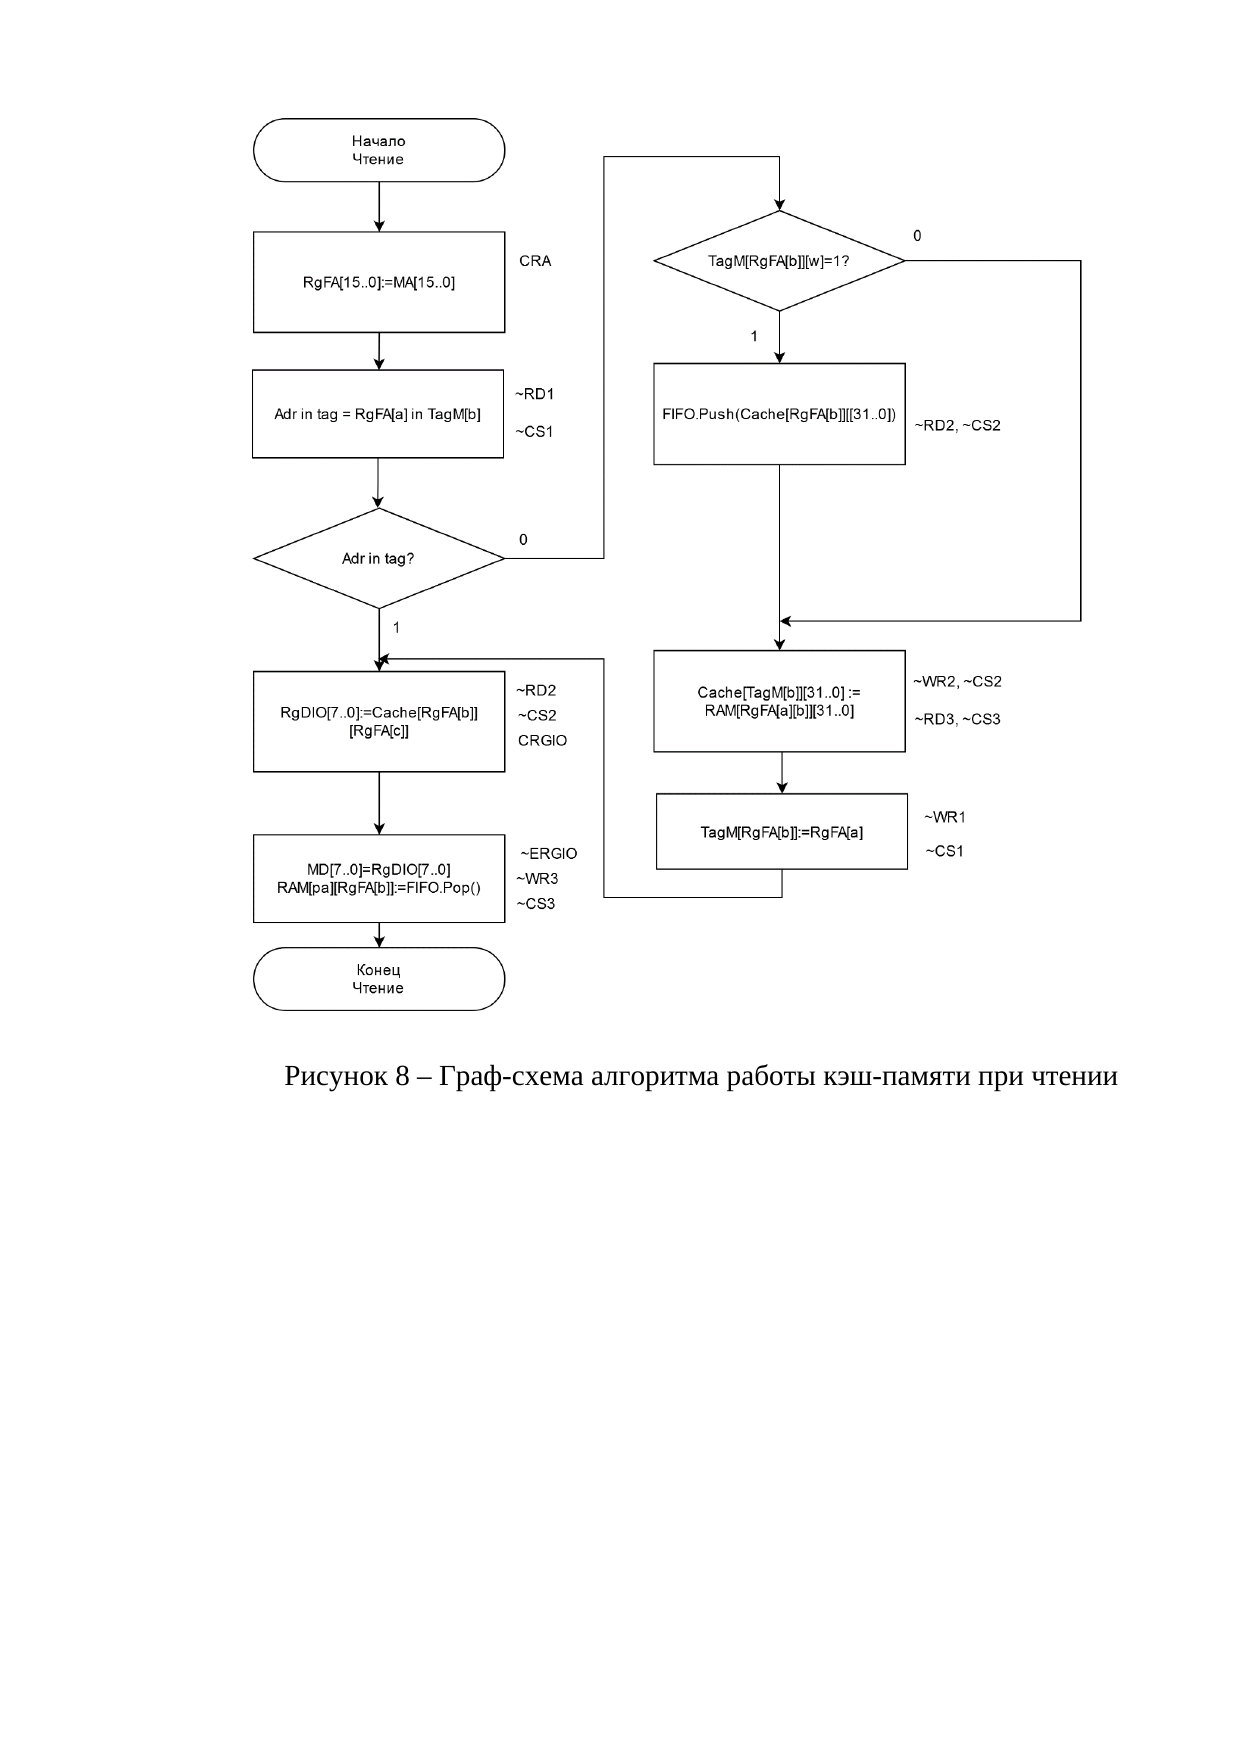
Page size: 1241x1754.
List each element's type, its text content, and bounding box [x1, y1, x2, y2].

picture [239, 118, 1090, 1033]
text Рисунок 8 – Граф-схема алгоритма работы кэш-памяти при чтении [177, 1058, 1152, 1092]
